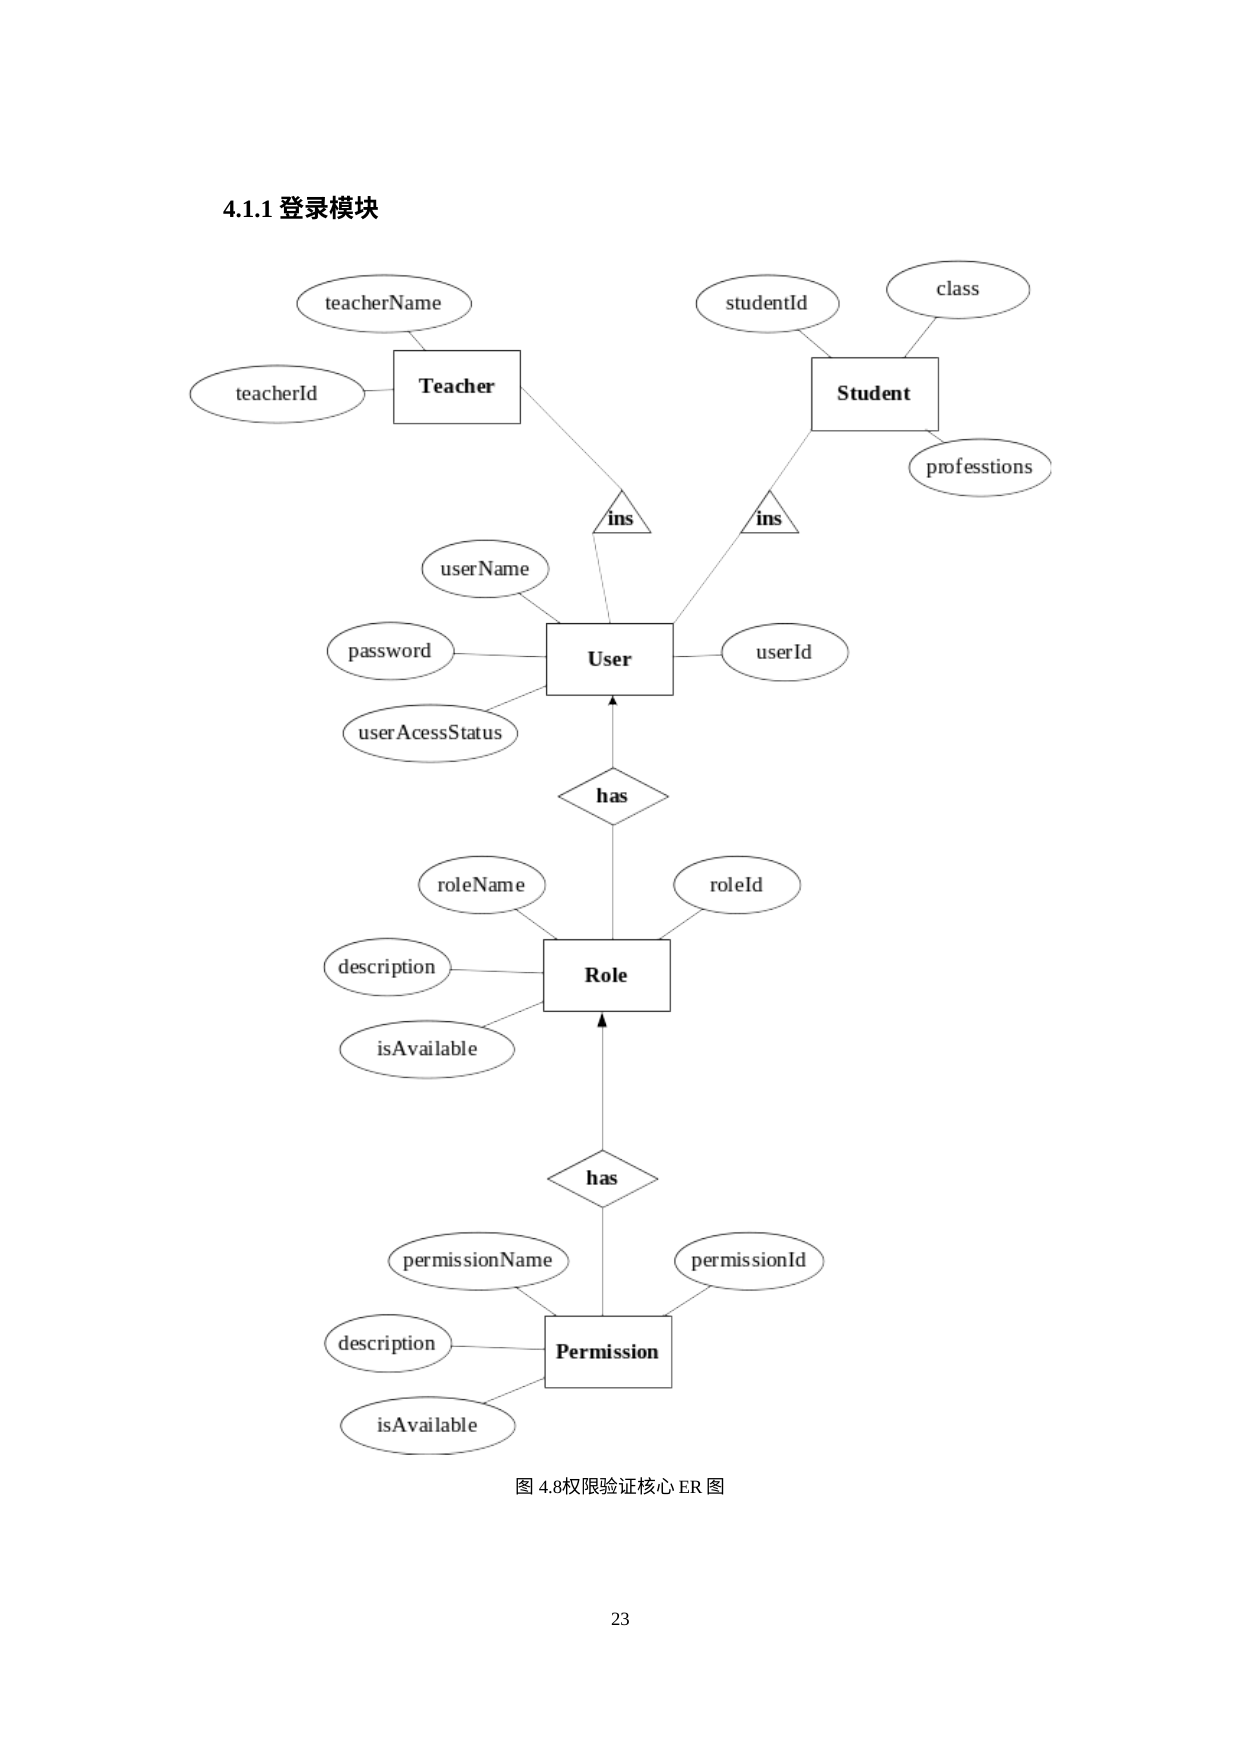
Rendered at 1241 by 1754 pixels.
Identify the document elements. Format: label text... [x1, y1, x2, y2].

subtitle 登录模块 [223, 174, 1053, 239]
